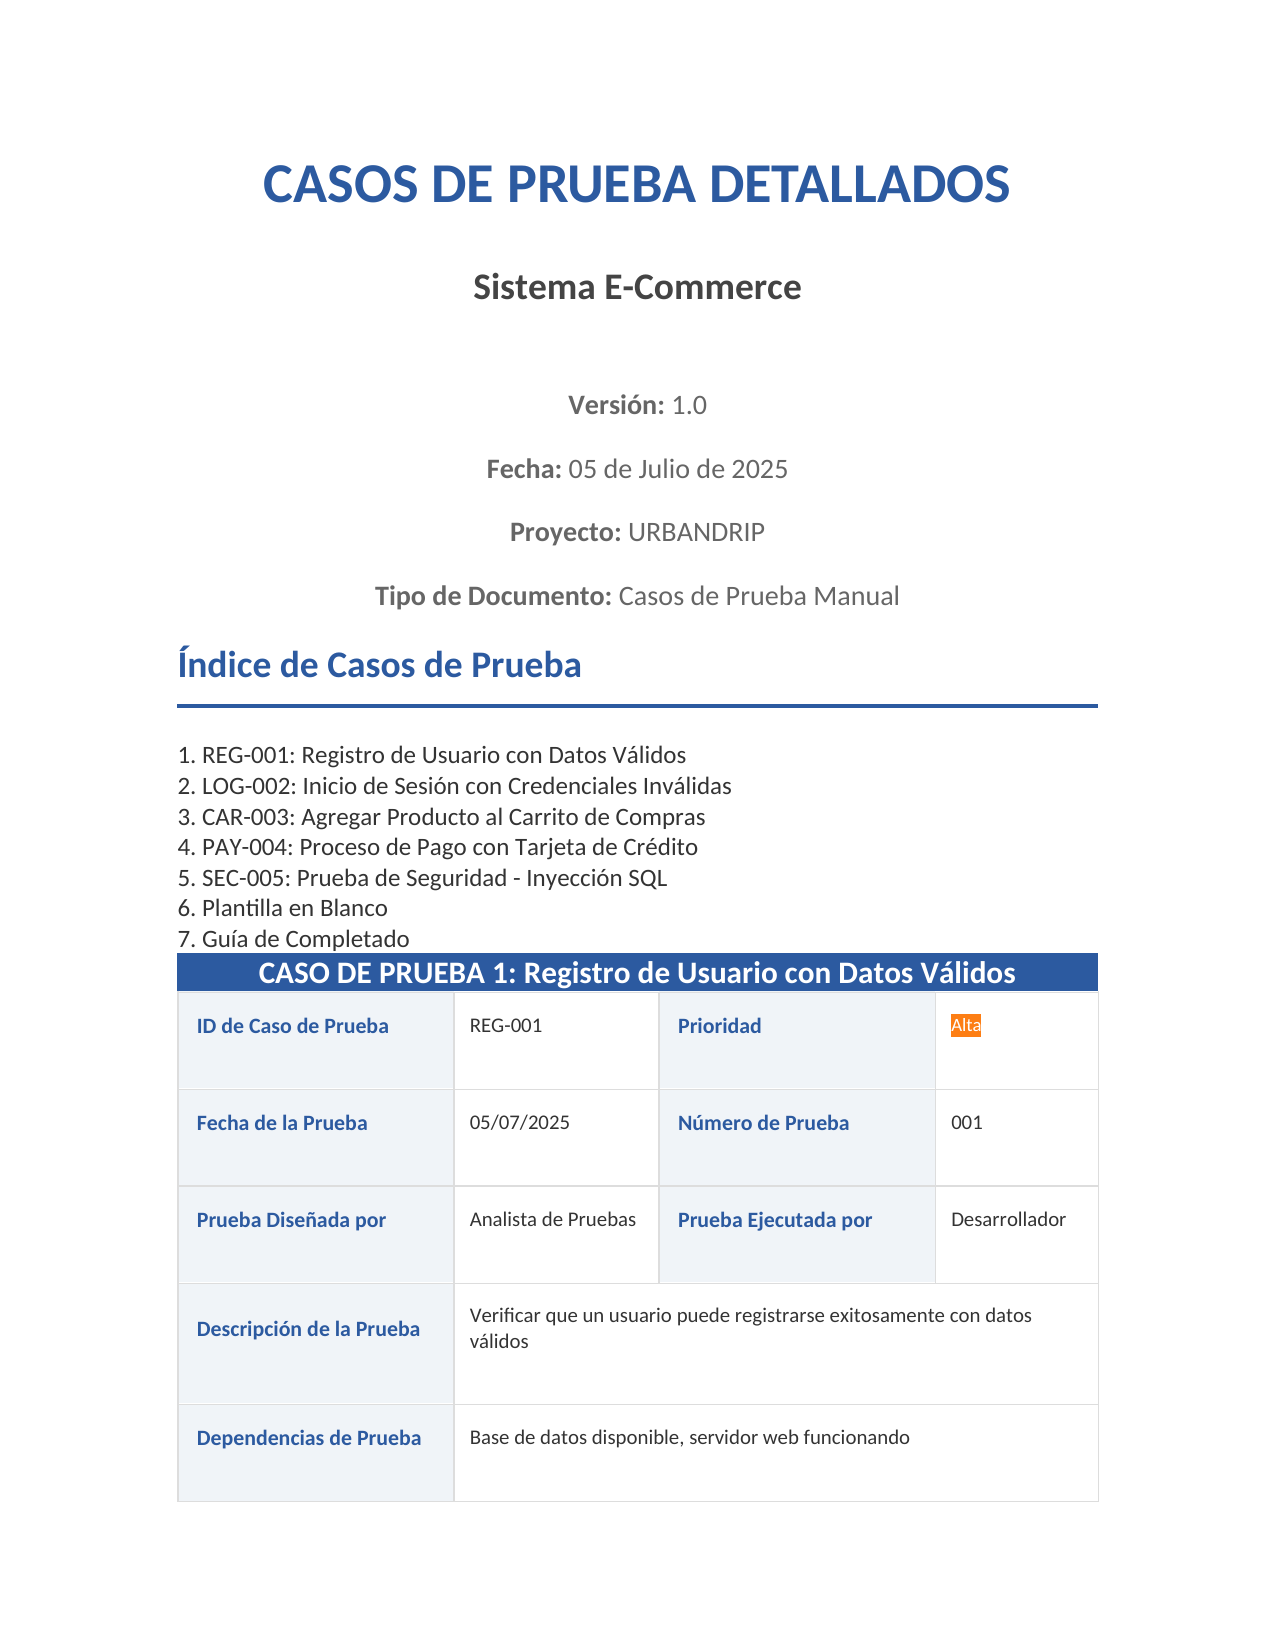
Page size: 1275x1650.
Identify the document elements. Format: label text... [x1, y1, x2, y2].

table_cell Número de Prueba [660, 1090, 935, 1185]
table_cell Prueba Diseñada por [179, 1187, 453, 1282]
text Proyecto: URBANDRIP [177, 514, 1098, 548]
table_header Prioridad [660, 993, 935, 1088]
text Sistema E-Commerce [177, 263, 1098, 309]
table_header REG-001 [455, 993, 658, 1088]
text 1. REG-001: Registro de Usuario con Datos Válidos [177, 740, 1098, 770]
table_cell Verificar que un usuario puede registrarse exitosamente con datos válidos [455, 1284, 1098, 1403]
text 5. SEC-005: Prueba de Seguridad - Inyección SQL [177, 862, 1098, 892]
table_cell Descripción de la Prueba [179, 1284, 453, 1403]
text Casos de Prueba Detallados [177, 148, 1098, 216]
table_header Alta [936, 993, 1098, 1088]
text 3. CAR-003: Agregar Producto al Carrito de Compras [177, 801, 1098, 831]
text 2. LOG-002: Inicio de Sesión con Credenciales Inválidas [177, 770, 1098, 801]
table_cell 05/07/2025 [455, 1090, 658, 1185]
table_cell Prueba Ejecutada por [660, 1187, 935, 1282]
text 4. PAY-004: Proceso de Pago con Tarjeta de Crédito [177, 831, 1098, 862]
text Fecha: 05 de Julio de 2025 [177, 451, 1098, 485]
text 6. Plantilla en Blanco [177, 892, 1098, 923]
table_cell Analista de Pruebas [455, 1187, 658, 1282]
text Versión: 1.0 [177, 387, 1098, 421]
table_cell Fecha de la Prueba [179, 1090, 453, 1185]
text 7. Guía de Completado [177, 923, 1098, 953]
text Tipo de Documento: Casos de Prueba Manual [177, 578, 1098, 612]
table_header ID de Caso de Prueba [179, 993, 453, 1088]
table_cell Base de datos disponible, servidor web funcionando [455, 1405, 1098, 1501]
table_cell 001 [936, 1090, 1098, 1185]
table_cell Desarrollador [936, 1187, 1098, 1282]
text CASO DE PRUEBA 1: Registro de Usuario con Datos Válidos [177, 953, 1098, 991]
text Índice de Casos de Prueba [177, 641, 1098, 704]
table_cell Dependencias de Prueba [179, 1405, 453, 1501]
